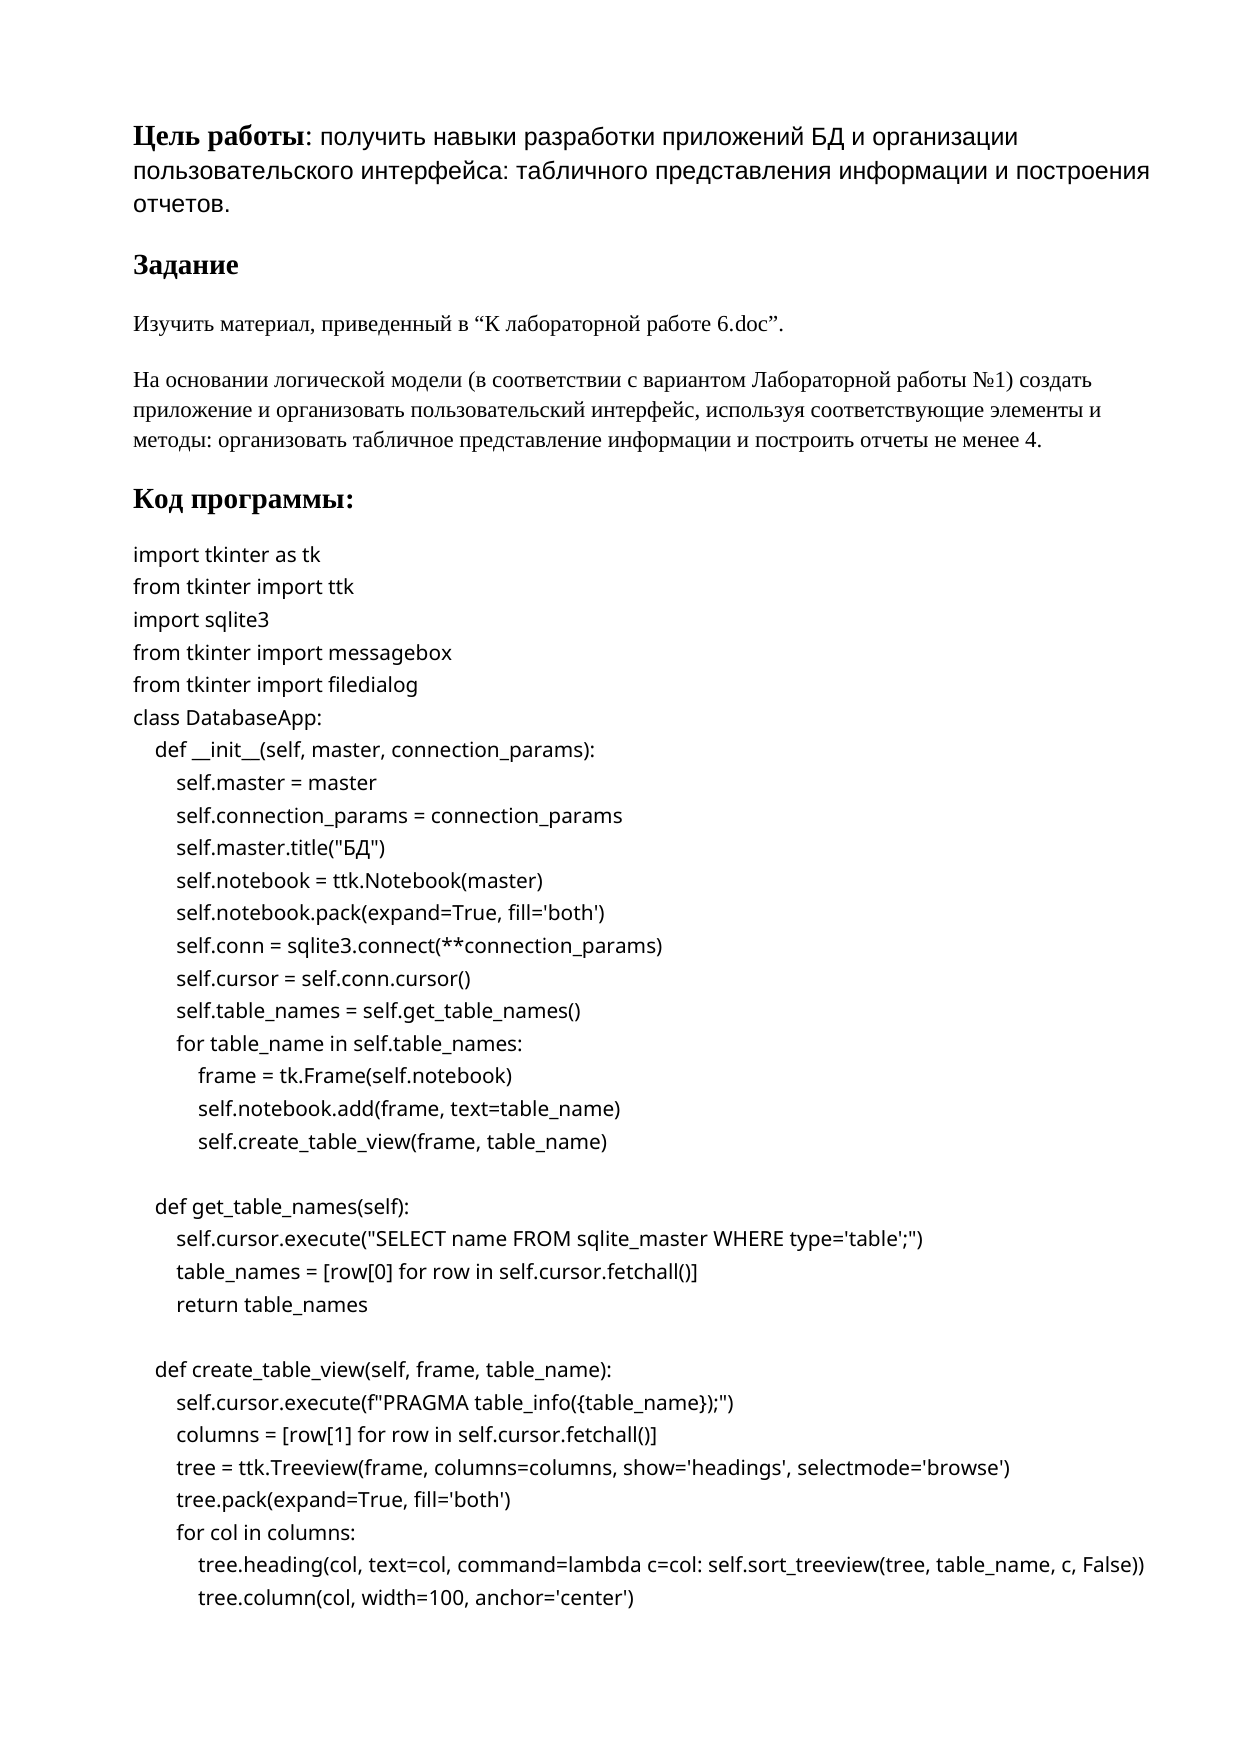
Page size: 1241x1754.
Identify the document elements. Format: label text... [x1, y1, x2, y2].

text def create_table_view(self, frame, table_name): [133, 1355, 1152, 1383]
text self.connection_params = connection_params [133, 801, 1152, 829]
text self.notebook.pack(expand=True, fill='both') [133, 898, 1152, 927]
text Изучить материал, приведенный в “К лабораторной работе 6.doc”. [133, 311, 1152, 337]
text def __init__(self, master, connection_params): [133, 736, 1152, 764]
text import sqlite3 [133, 605, 1152, 633]
text self.notebook.add(frame, text=table_name) [133, 1094, 1152, 1123]
text from tkinter import messagebox [133, 638, 1152, 666]
text table_names = [row[0] for row in self.cursor.fetchall()] [133, 1257, 1152, 1286]
text Задание [133, 247, 1152, 281]
text columns = [row[1] for row in self.cursor.fetchall()] [133, 1420, 1152, 1449]
text self.cursor.execute("SELECT name FROM sqlite_master WHERE type='table';") [133, 1224, 1152, 1253]
text tree.pack(expand=True, fill='both') [133, 1485, 1152, 1514]
text from tkinter import filedialog [133, 670, 1152, 699]
text import tkinter as tk [133, 540, 1152, 568]
text for table_name in self.table_names: [133, 1029, 1152, 1057]
text На основании логической модели (в соответствии с вариантом Лабораторной работы №1) создать приложение и организовать пользовательский интерфейс, используя соответствующие элементы и методы: организовать табличное представление информации и построить отчеты не менее 4. [133, 366, 1152, 452]
text self.cursor = self.conn.cursor() [133, 964, 1152, 992]
text for col in columns: [133, 1518, 1152, 1546]
text self.cursor.execute(f"PRAGMA table_info({table_name});") [133, 1388, 1152, 1416]
text return table_names [133, 1290, 1152, 1318]
text Код программы: [133, 481, 1152, 515]
text class DatabaseApp: [133, 703, 1152, 731]
text self.conn = sqlite3.connect(**connection_params) [133, 931, 1152, 959]
text tree.heading(col, text=col, command=lambda c=col: self.sort_treeview(tree, table_name, c, False)) [133, 1551, 1152, 1579]
text self.master = master [133, 768, 1152, 797]
text self.create_table_view(frame, table_name) [133, 1127, 1152, 1155]
text Цель работы: получить навыки разработки приложений БД и организации пользовательского интерфейса: табличного представления информации и построения отчетов. [133, 118, 1152, 218]
text self.master.title("БД") [133, 833, 1152, 862]
text frame = tk.Frame(self.notebook) [133, 1062, 1152, 1090]
text from tkinter import ttk [133, 572, 1152, 601]
text def get_table_names(self): [133, 1192, 1152, 1220]
text self.notebook = ttk.Notebook(master) [133, 866, 1152, 894]
text tree = ttk.Treeview(frame, columns=columns, show='headings', selectmode='browse') [133, 1453, 1152, 1481]
text tree.column(col, width=100, anchor='center') [133, 1583, 1152, 1612]
text self.table_names = self.get_table_names() [133, 996, 1152, 1025]
